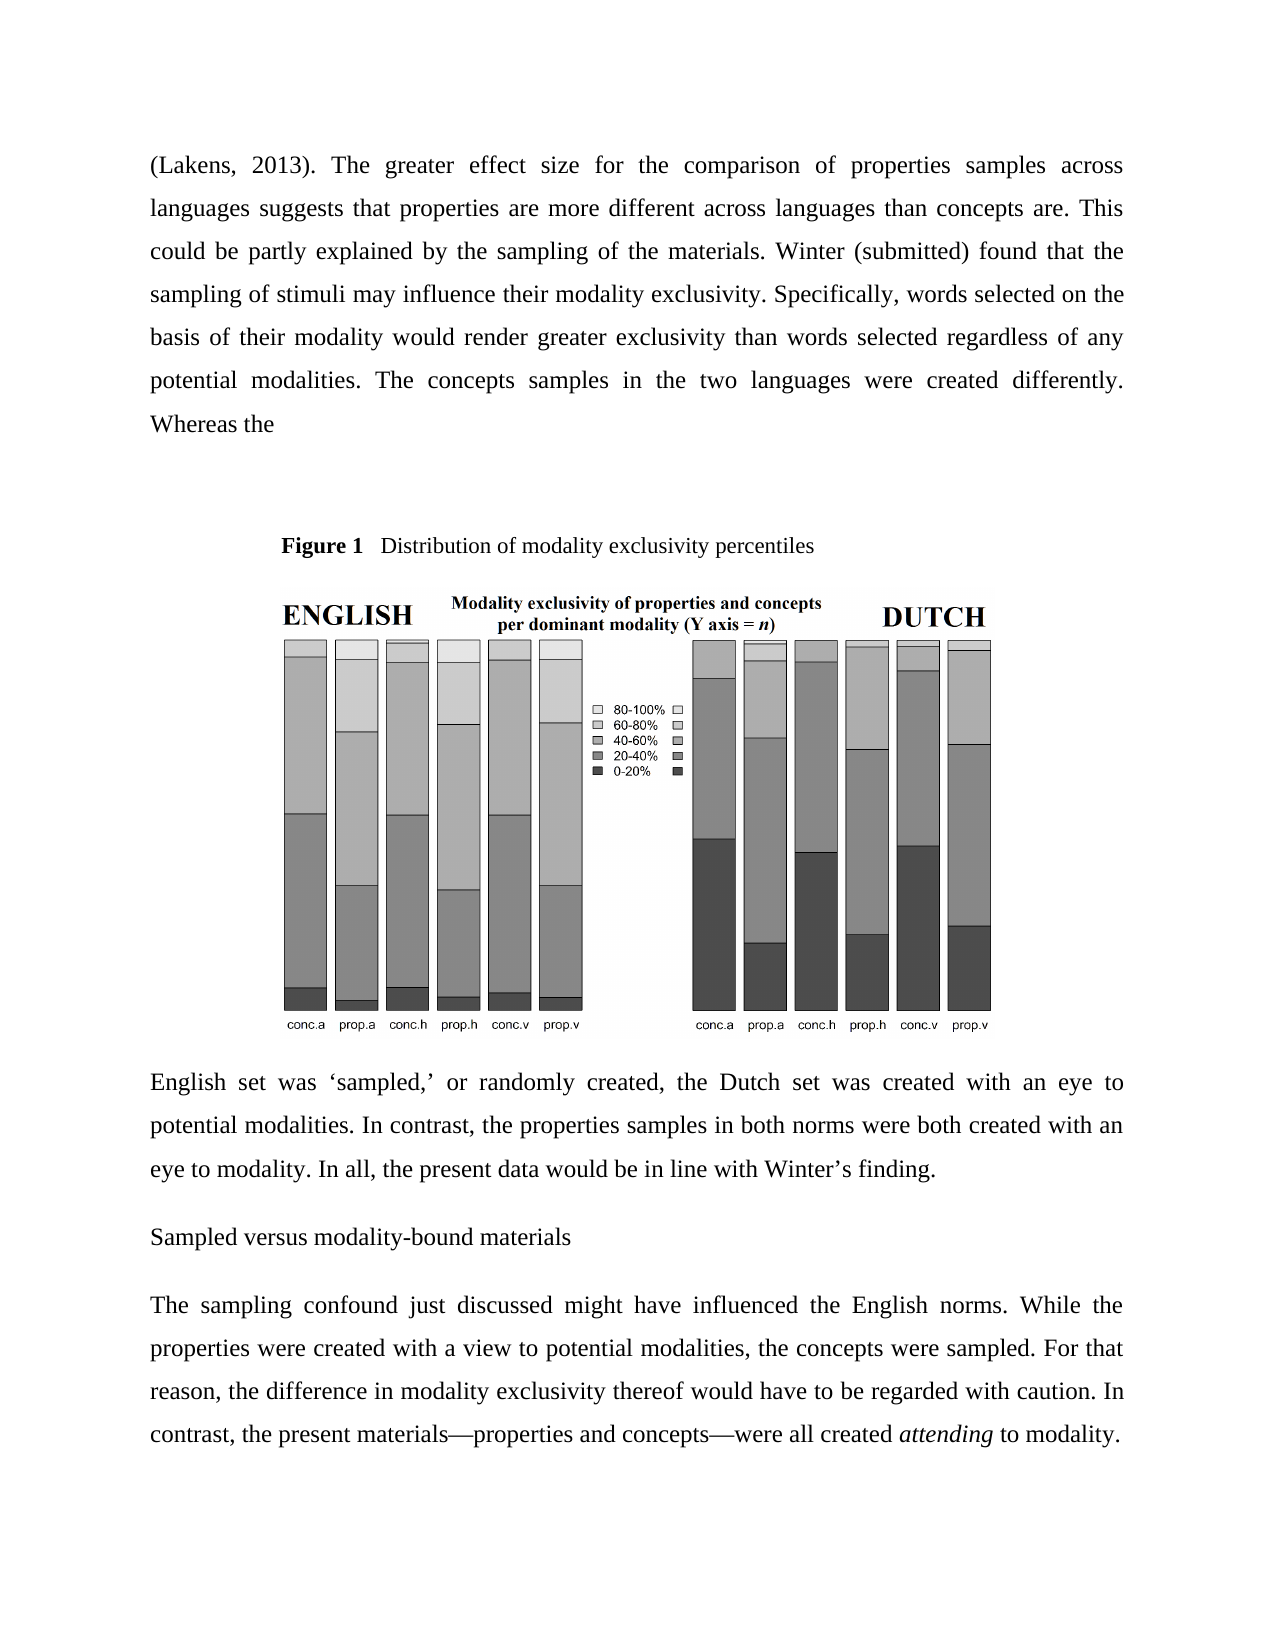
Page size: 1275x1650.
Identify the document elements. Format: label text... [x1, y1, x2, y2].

picture [279, 587, 996, 1039]
text Sampled versus modality-bound materials [150, 1222, 1125, 1251]
text Figure 1 Distribution of modality exclusivity percentiles [281, 532, 1125, 558]
text The sampling confound just discussed might have influenced the English norms. While the properties were created with a view to potential modalities, the concepts were sampled. For that reason, the difference in modality exclusivity thereof would have to be regarded with caution. In contrast, the present materials—properties and concepts—were all created attending to modality. [150, 1290, 1125, 1448]
text English set was ‘sampled,’ or randomly created, the Dutch set was created with an eye to potential modalities. In contrast, the properties samples in both norms were both created with an eye to modality. In all, the present data would be in line with Winter’s finding. [150, 1067, 1125, 1182]
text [150, 150, 1125, 437]
